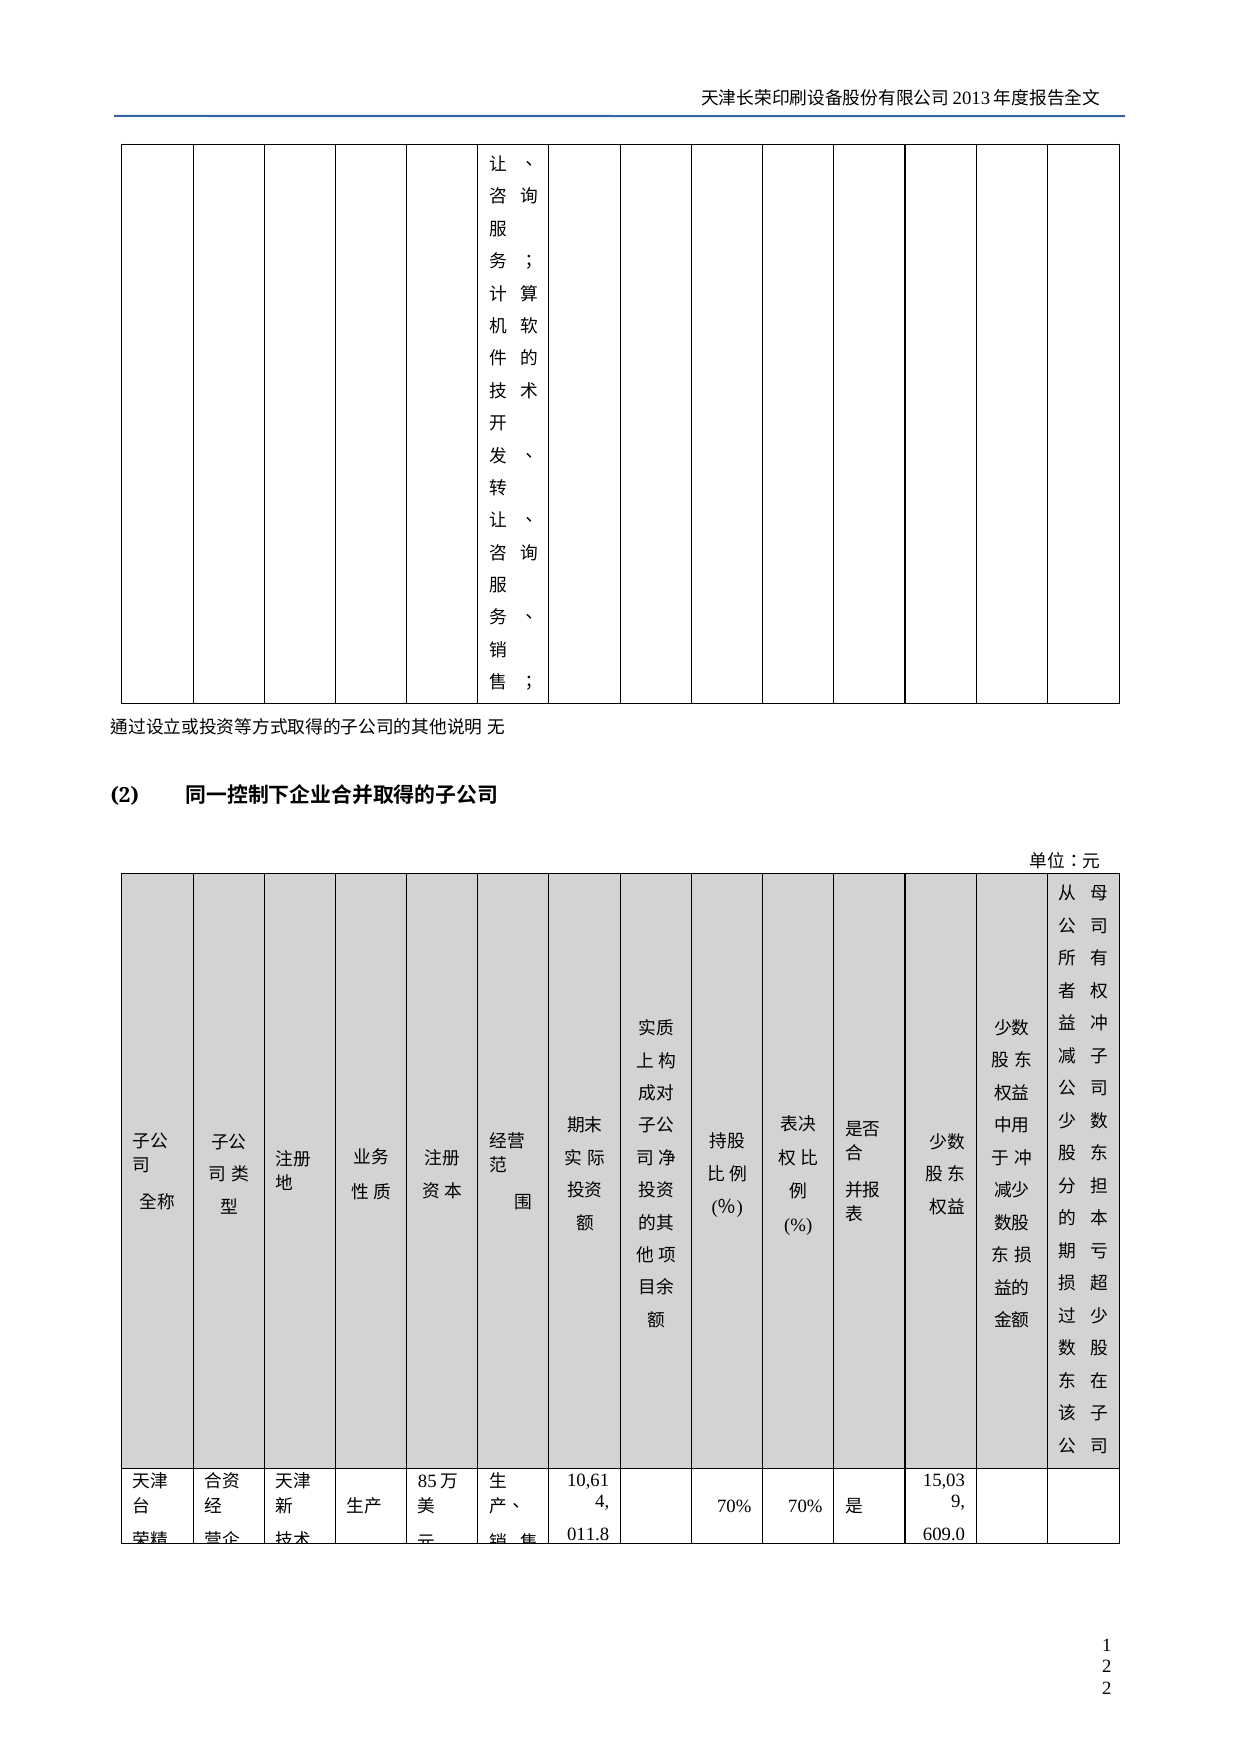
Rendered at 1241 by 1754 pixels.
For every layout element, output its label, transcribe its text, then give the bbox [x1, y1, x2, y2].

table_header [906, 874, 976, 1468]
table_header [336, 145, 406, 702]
text 单位：元 [1029, 849, 1130, 873]
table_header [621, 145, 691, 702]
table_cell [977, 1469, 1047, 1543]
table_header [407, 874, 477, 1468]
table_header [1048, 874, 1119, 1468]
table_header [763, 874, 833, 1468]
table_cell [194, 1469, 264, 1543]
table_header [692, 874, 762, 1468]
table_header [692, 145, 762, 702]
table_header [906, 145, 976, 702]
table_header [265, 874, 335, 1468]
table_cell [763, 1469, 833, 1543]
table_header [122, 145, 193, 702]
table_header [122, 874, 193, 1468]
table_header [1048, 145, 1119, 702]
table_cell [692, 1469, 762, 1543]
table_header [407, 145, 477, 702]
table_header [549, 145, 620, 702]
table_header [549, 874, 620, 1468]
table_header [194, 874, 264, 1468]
list 同一控制下企业合并取得的子公司 [110, 781, 1130, 809]
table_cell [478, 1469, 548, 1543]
text 通过设立或投资等方式取得的子公司的其他说明 无 [110, 703, 1130, 741]
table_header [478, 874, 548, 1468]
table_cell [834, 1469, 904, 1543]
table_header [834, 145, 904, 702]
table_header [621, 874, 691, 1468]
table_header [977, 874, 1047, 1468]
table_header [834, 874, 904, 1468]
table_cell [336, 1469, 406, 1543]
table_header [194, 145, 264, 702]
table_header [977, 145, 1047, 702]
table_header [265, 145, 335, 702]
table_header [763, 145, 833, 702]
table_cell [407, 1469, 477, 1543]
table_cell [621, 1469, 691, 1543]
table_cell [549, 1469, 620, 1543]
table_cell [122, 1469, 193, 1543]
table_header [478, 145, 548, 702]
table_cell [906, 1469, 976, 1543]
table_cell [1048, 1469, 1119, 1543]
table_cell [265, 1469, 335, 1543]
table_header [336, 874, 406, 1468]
